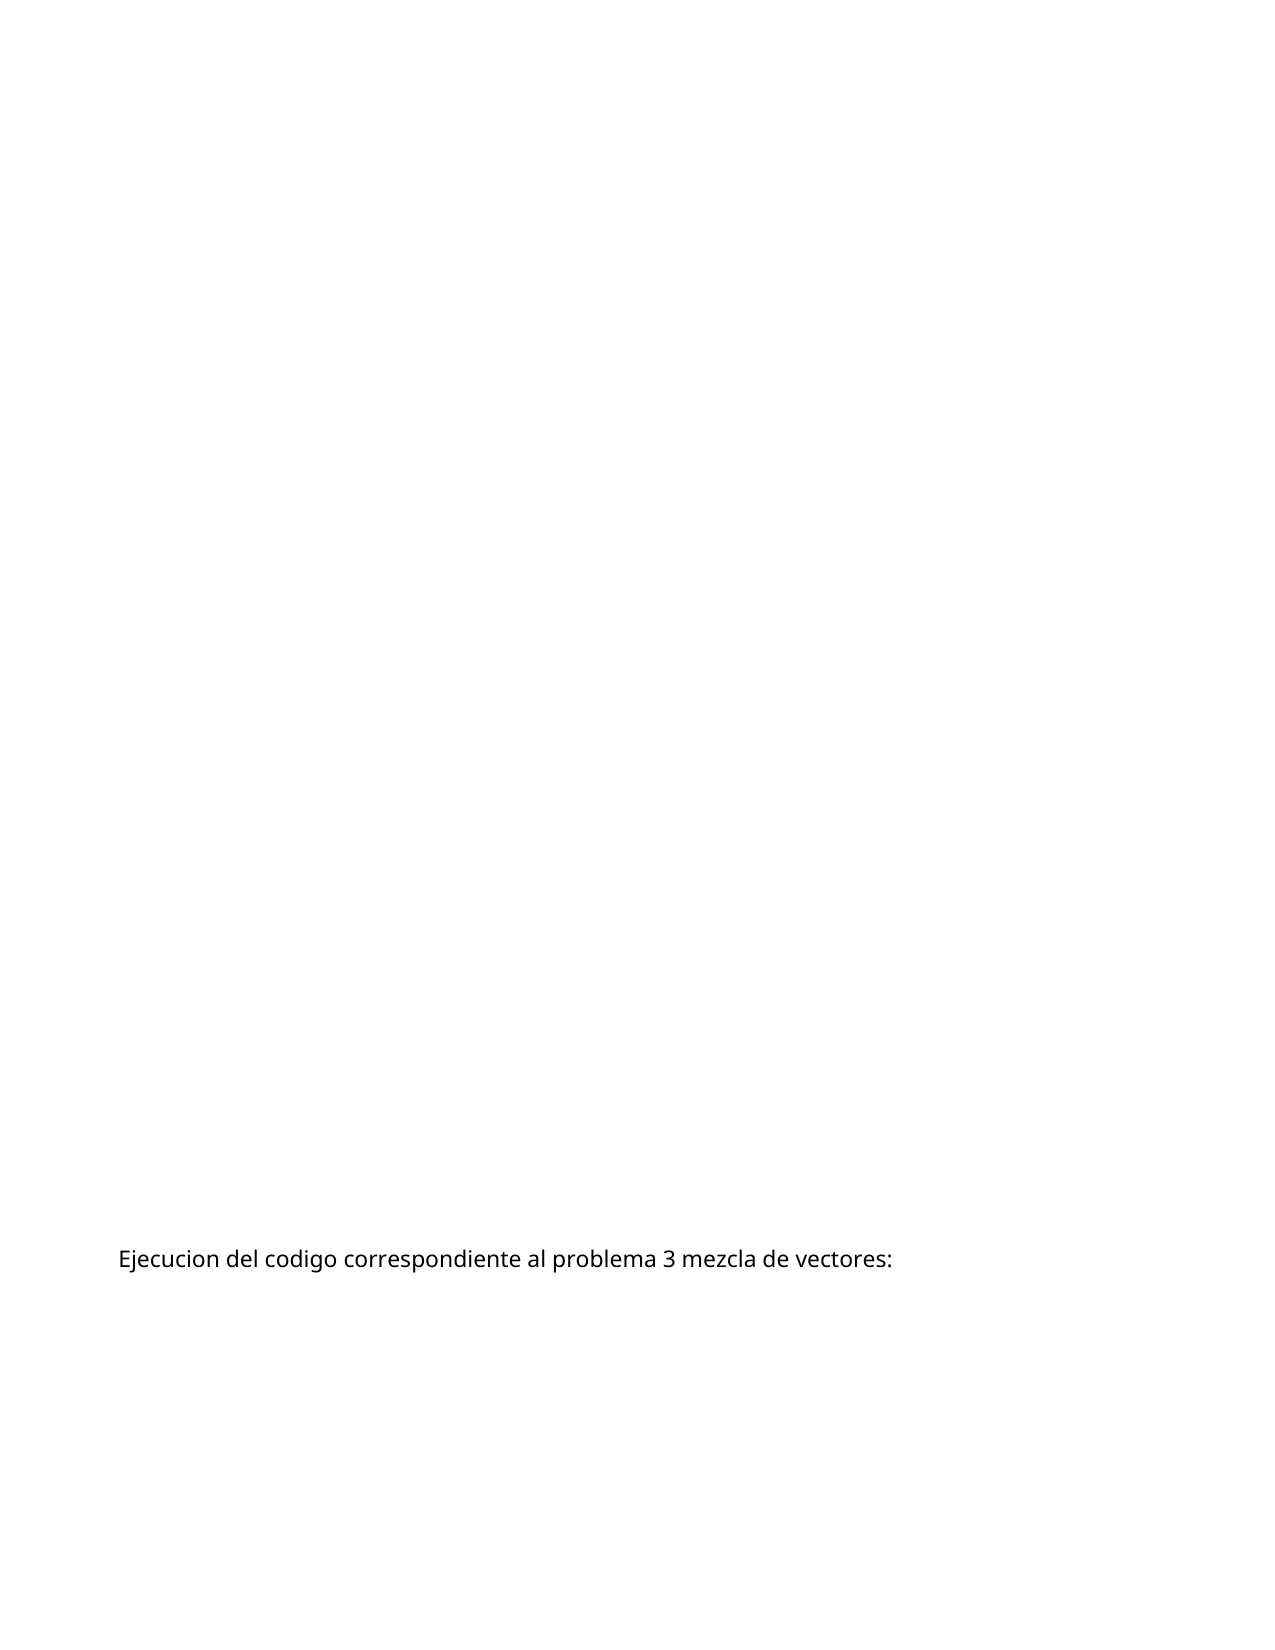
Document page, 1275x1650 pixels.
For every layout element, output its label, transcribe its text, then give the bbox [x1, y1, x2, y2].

text Ejecucion del codigo correspondiente al problema 3 mezcla de vectores: [118, 1243, 1157, 1274]
